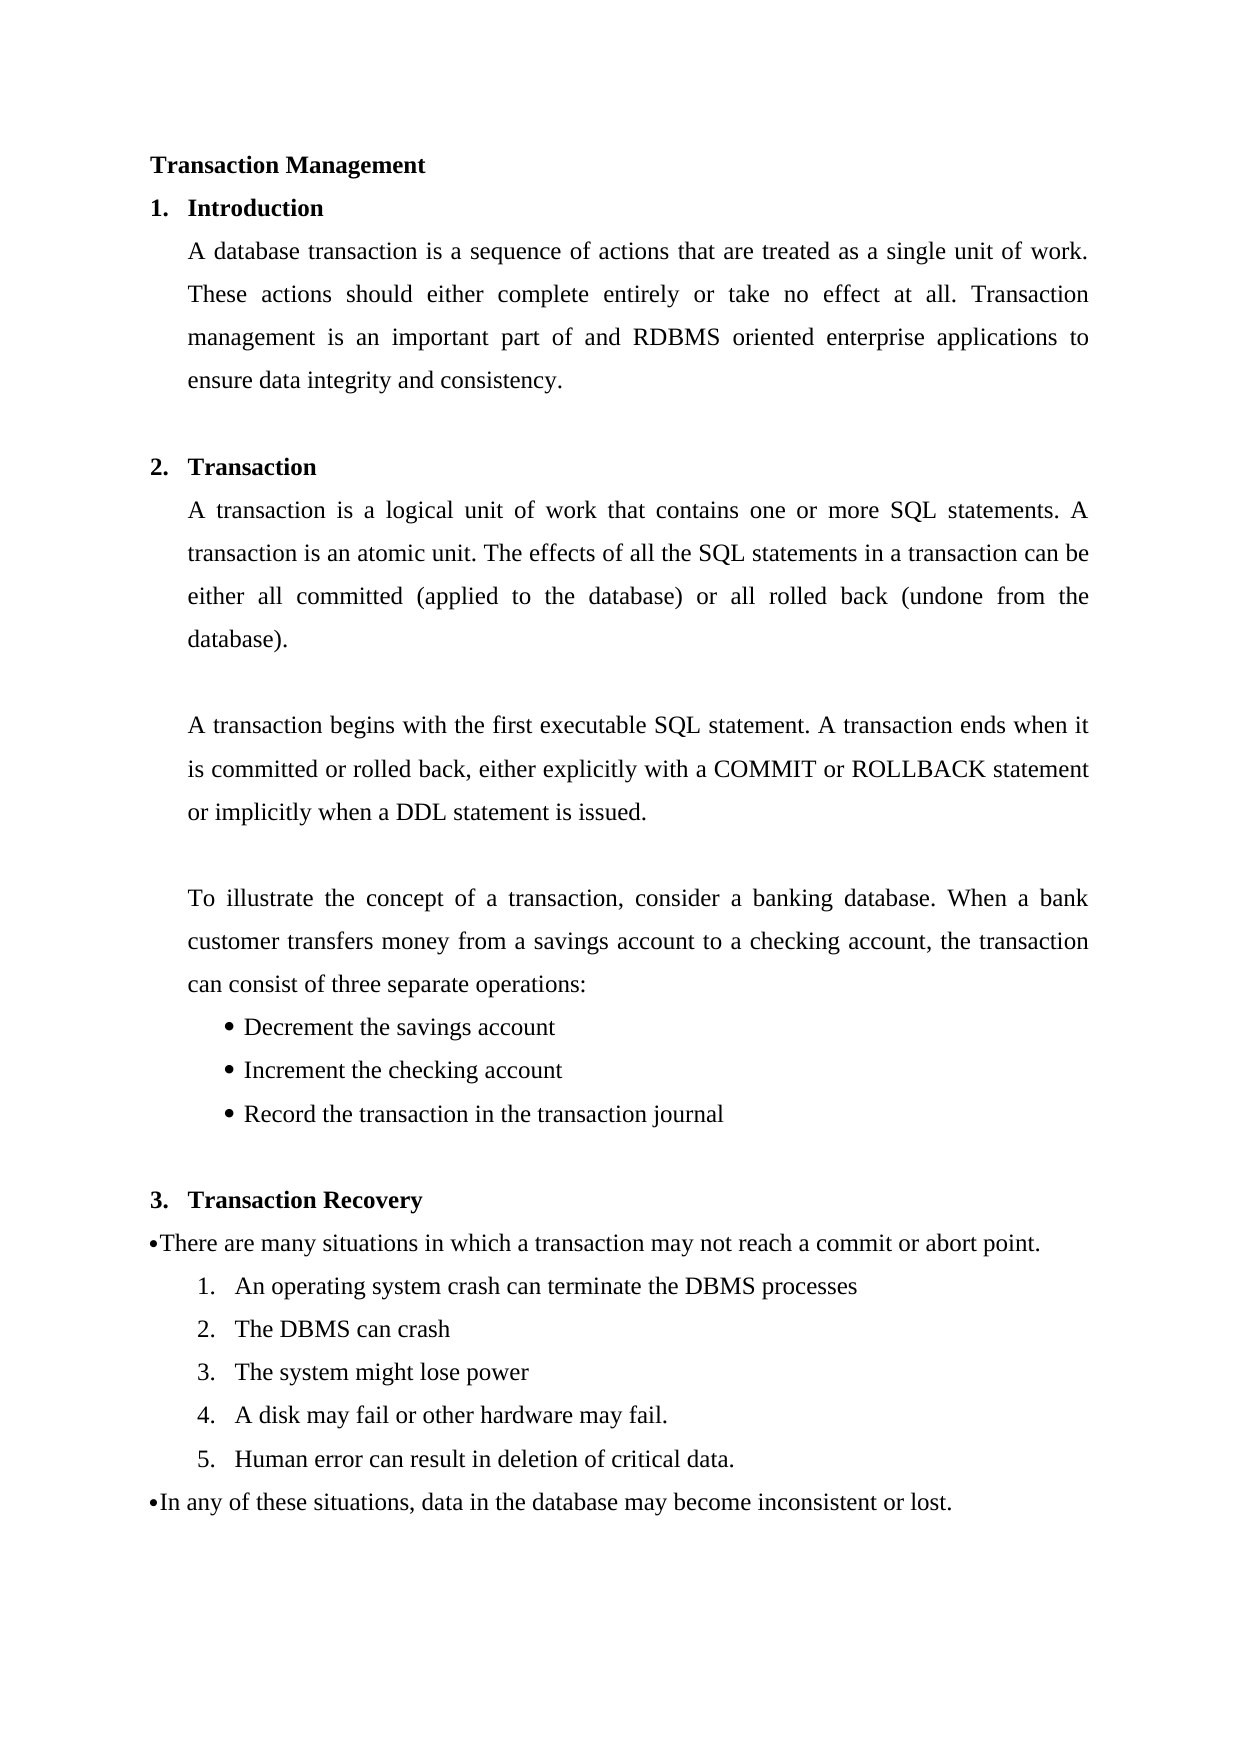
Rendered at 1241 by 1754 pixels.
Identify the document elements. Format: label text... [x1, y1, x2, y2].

list Decrement the savings account [225, 1012, 1090, 1041]
list A database transaction is a sequence of actions that are treated as a single unit of work. These actions should either complete entirely or take no effect at all. Transaction management is an important part of and RDBMS oriented enterprise applications to ensure data integrity and consistency. [187, 236, 1090, 394]
list The DBMS can crash [197, 1314, 1090, 1343]
list A disk may fail or other hardware may fail. [197, 1401, 1090, 1429]
list In any of these situations, data in the database may become inconsistent or lost. [150, 1487, 1090, 1516]
list Transaction Recovery [150, 1185, 1090, 1214]
list A transaction is a logical unit of work that contains one or more SQL statements. A transaction is an atomic unit. The effects of all the SQL statements in a transaction can be either all committed (applied to the database) or all rolled back (undone from the database). [187, 495, 1090, 653]
text Transaction Management [150, 150, 1090, 179]
list An operating system crash can terminate the DBMS processes [197, 1271, 1090, 1300]
list There are many situations in which a transaction may not reach a commit or abort point. [150, 1228, 1090, 1257]
list Record the transaction in the transaction journal [225, 1099, 1090, 1127]
list Increment the checking account [225, 1056, 1090, 1084]
list Transaction [150, 452, 1090, 481]
list The system might lose power [197, 1357, 1090, 1386]
list A transaction begins with the first executable SQL statement. A transaction ends when it is committed or rolled back, either explicitly with a COMMIT or ROLLBACK statement or implicitly when a DDL statement is issued. [187, 711, 1090, 826]
list To illustrate the concept of a transaction, consider a banking database. When a bank customer transfers money from a savings account to a checking account, the transaction can consist of three separate operations: [187, 883, 1090, 998]
list Introduction [150, 193, 1090, 222]
list Human error can result in deletion of critical data. [197, 1444, 1090, 1472]
